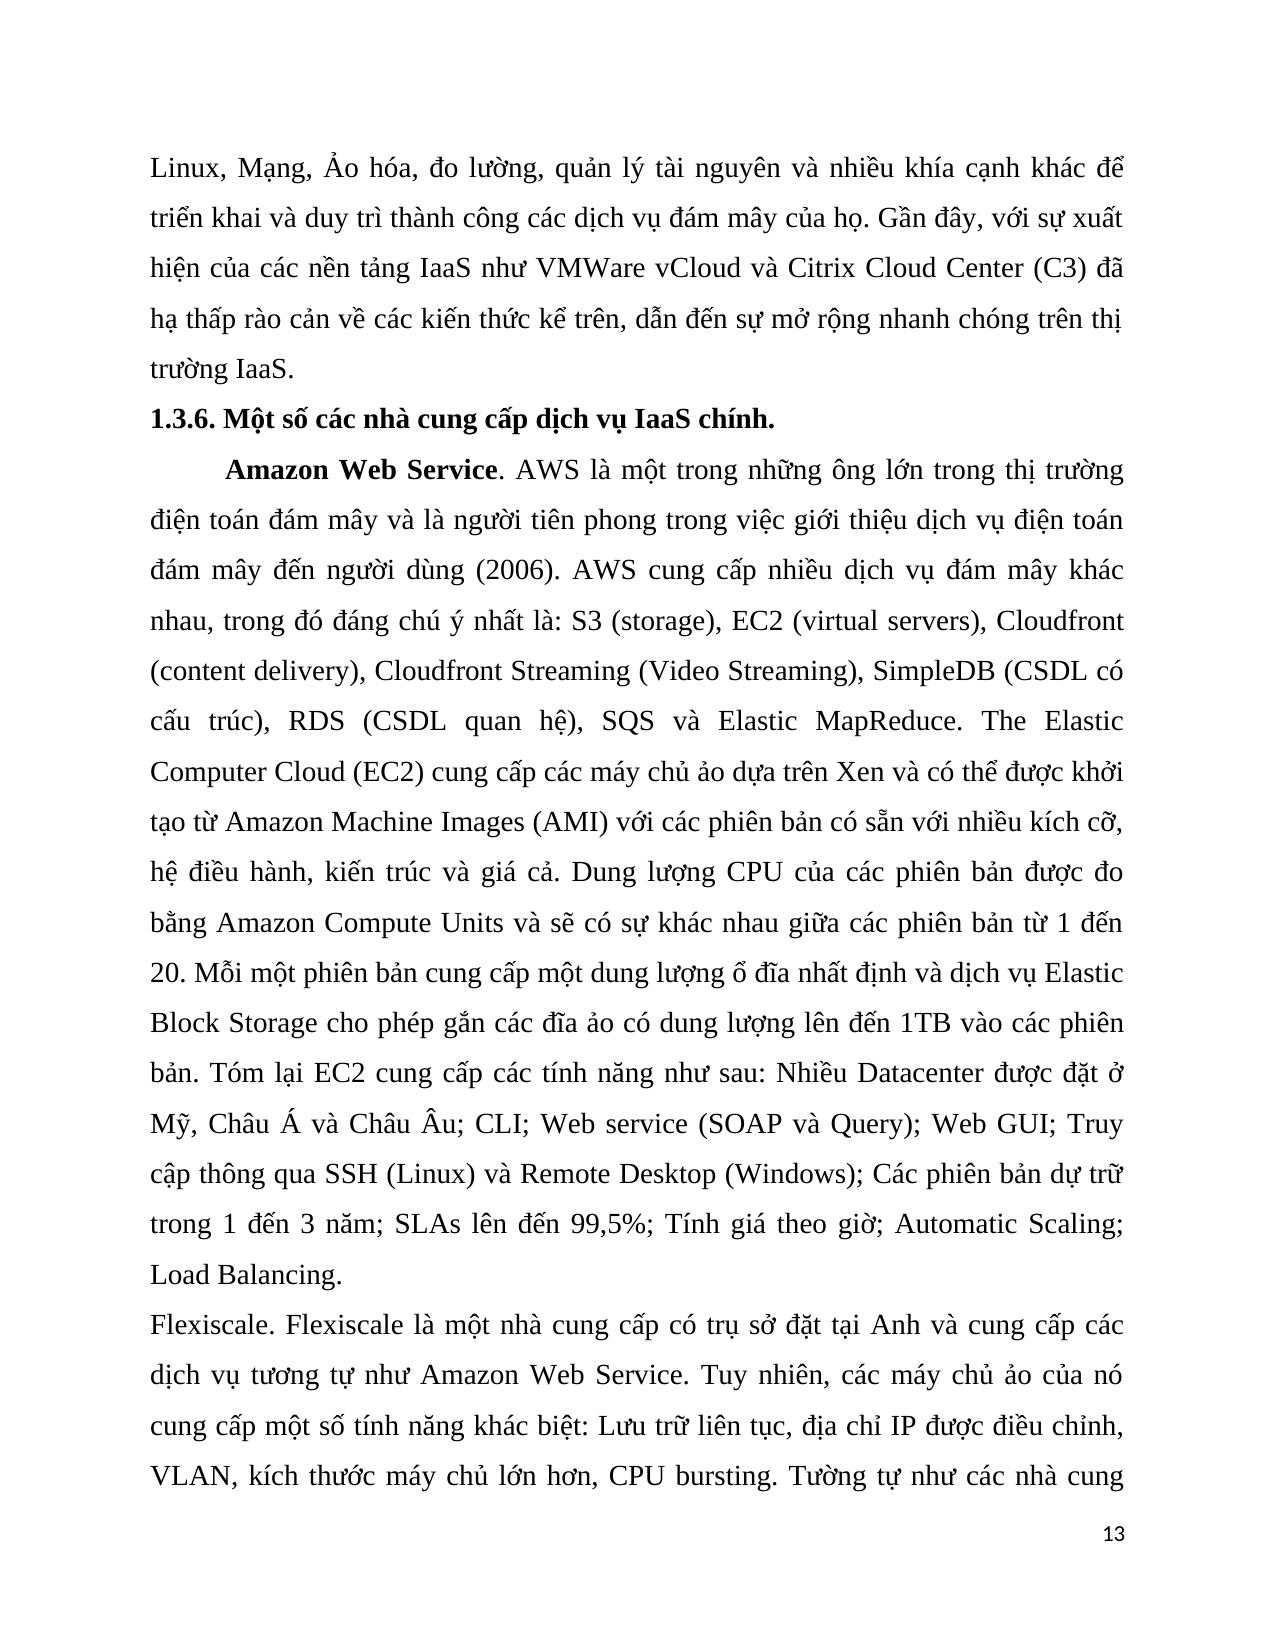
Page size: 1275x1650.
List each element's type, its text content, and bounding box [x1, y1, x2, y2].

text 1.3.6. Một số các nhà cung cấp dịch vụ IaaS chính. [150, 402, 1125, 435]
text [150, 150, 1125, 385]
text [150, 1307, 1125, 1492]
text Amazon Web Service. AWS là một trong những ông lớn trong thị trường điện toán đám mây và là người tiên phong trong việc giới thiệu dịch vụ điện toán đám mây đến người dùng (2006). AWS cung cấp nhiều dịch vụ đám mây khác nhau, trong đó đáng chú ý nhất là: S3 (storage), EC2 (virtual servers), Cloudfront (content delivery), Cloudfront Streaming (Video Streaming), SimpleDB (CSDL có cấu trúc), RDS (CSDL quan hệ), SQS và Elastic MapReduce. The Elastic Computer Cloud (EC2) cung cấp các máy chủ ảo dựa trên Xen và có thể được khởi tạo từ Amazon Machine Images (AMI) với các phiên bản có sẵn với nhiều kích cỡ, hệ điều hành, kiến trúc và giá cả. Dung lượng CPU của các phiên bản được đo bằng Amazon Compute Units và sẽ có sự khác nhau giữa các phiên bản từ 1 đến 20. Mỗi một phiên bản cung cấp một dung lượng ổ đĩa nhất định và dịch vụ Elastic Block Storage cho phép gắn các đĩa ảo có dung lượng lên đến 1TB vào các phiên bản. Tóm lại EC2 cung cấp các tính năng như sau: Nhiều Datacenter được đặt ở Mỹ, Châu Á và Châu Âu; CLI; Web service (SOAP và Query); Web GUI; Truy cập thông qua SSH (Linux) và Remote Desktop (Windows); Các phiên bản dự trữ trong 1 đến 3 năm; SLAs lên đến 99,5%; Tính giá theo giờ; Automatic Scaling; Load Balancing. [150, 452, 1125, 1290]
